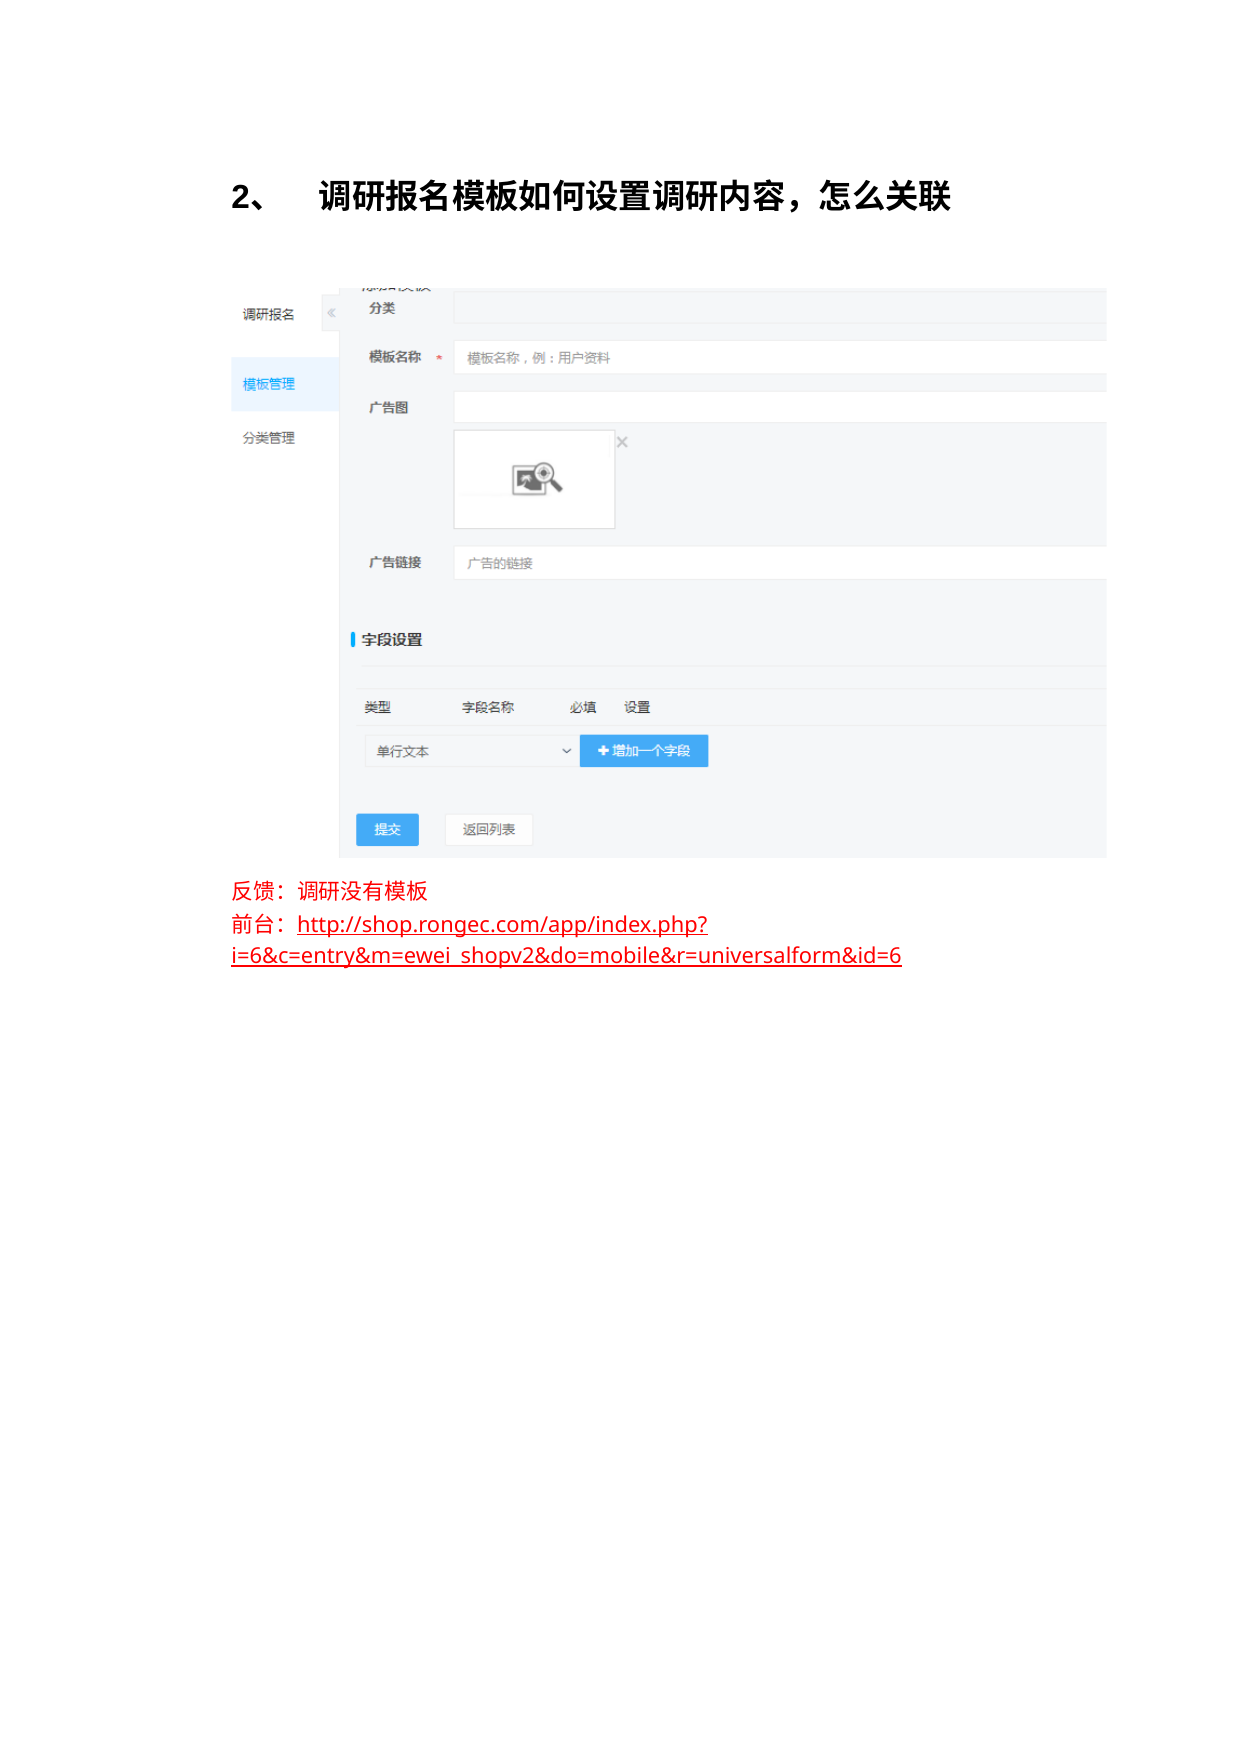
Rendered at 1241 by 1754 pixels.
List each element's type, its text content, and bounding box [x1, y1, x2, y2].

subtitle 调研报名模板如何设置调研内容，怎么关联 [231, 162, 1053, 227]
text 反馈：调研没有模板 [231, 874, 1053, 906]
picture [231, 288, 1107, 858]
text 前台：http://shop.rongec.com/app/index.php?i=6&c=entry&m=ewei_shopv2&do=mobile&r=universalform&id=6 [231, 906, 1053, 971]
